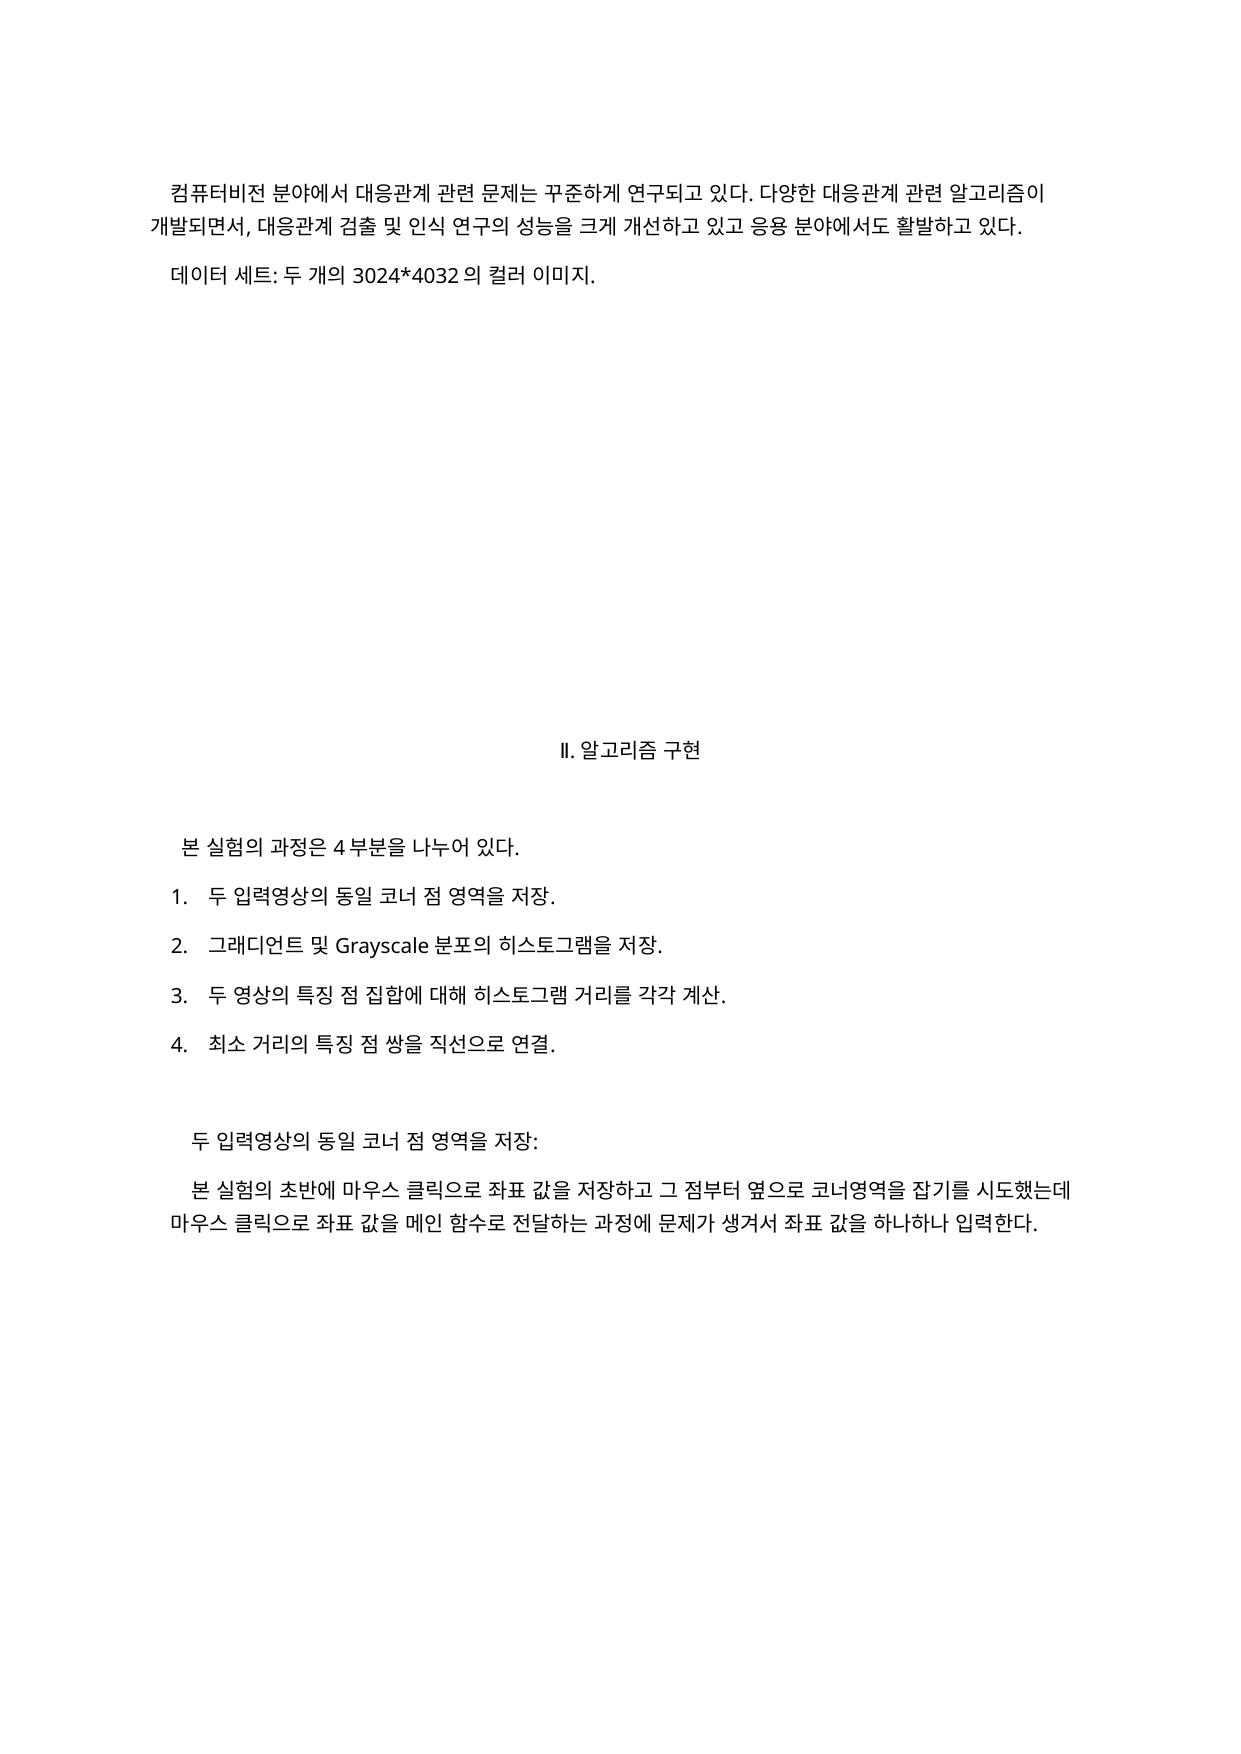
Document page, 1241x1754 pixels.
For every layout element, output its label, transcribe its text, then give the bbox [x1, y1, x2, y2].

text Ⅱ. 알고리즘 구현 [150, 734, 1090, 764]
list 두 영상의 특징 점 집합에 대해 히스토그램 거리를 각각 계산. [171, 979, 1090, 1009]
text 본 실험의 초반에 마우스 클릭으로 좌표 값을 저장하고 그 점부터 옆으로 코너영역을 잡기를 시도했는데 마우스 클릭으로 좌표 값을 메인 함수로 전달하는 과정에 문제가 생겨서 좌표 값을 하나하나 입력한다. [171, 1174, 1090, 1237]
list 그래디언트 및 Grayscale 분포의 히스토그램을 저장. [171, 930, 1090, 960]
list 두 입력영상의 동일 코너 점 영역을 저장. [171, 880, 1090, 911]
list 최소 거리의 특징 점 쌍을 직선으로 연결. [171, 1028, 1090, 1059]
text 본 실험의 과정은 4부분을 나누어 있다. [150, 831, 1090, 861]
text 컴퓨터비전 분야에서 대응관계 관련 문제는 꾸준하게 연구되고 있다. 다양한 대응관계 관련 알고리즘이 개발되면서, 대응관계 검출 및 인식 연구의 성능을 크게 개선하고 있고 응용 분야에서도 활발하고 있다. [150, 177, 1090, 240]
text 데이터 세트: 두 개의 3024*4032의 컬러 이미지. [150, 259, 1090, 289]
text 두 입력영상의 동일 코너 점 영역을 저장: [171, 1125, 1090, 1155]
